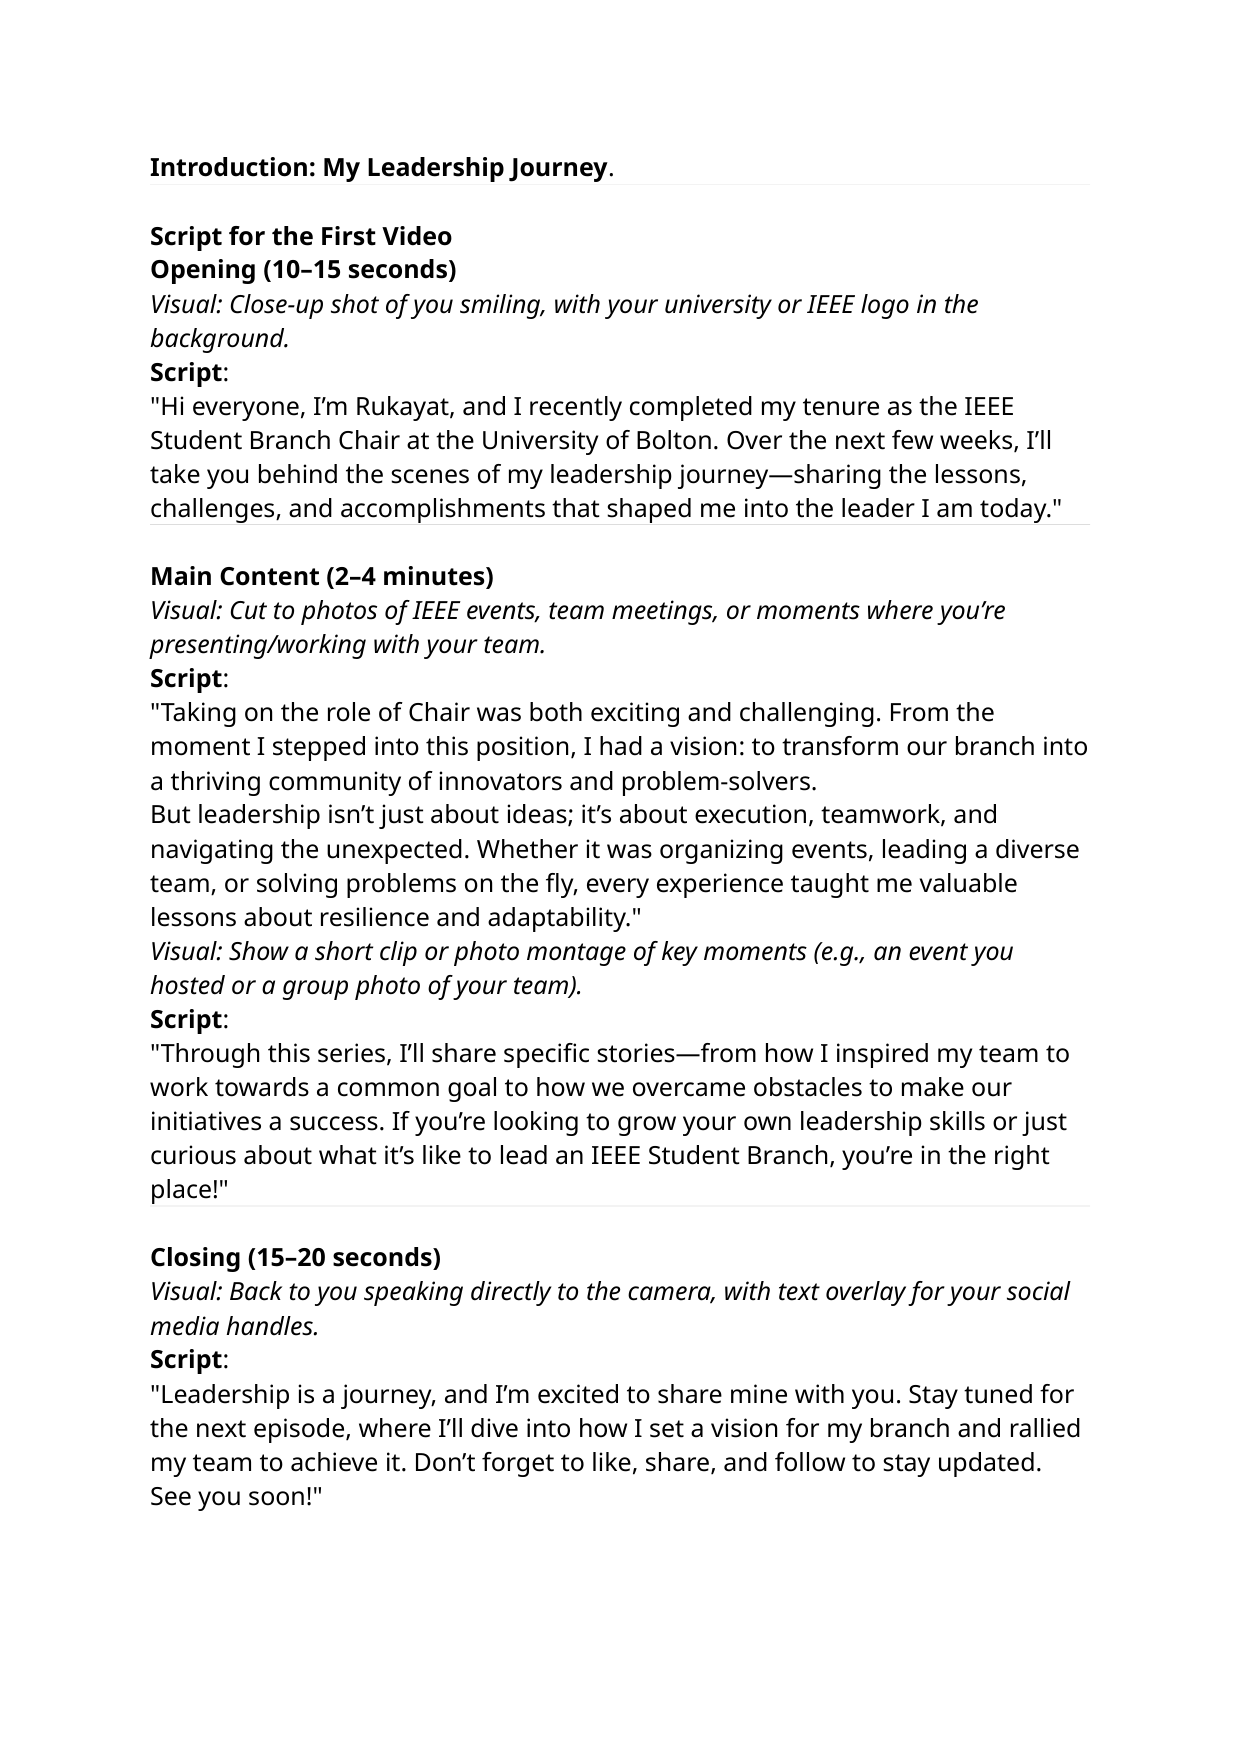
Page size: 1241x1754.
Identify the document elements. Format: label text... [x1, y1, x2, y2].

text Opening (10–15 seconds) [150, 252, 1090, 286]
text Closing (15–20 seconds) [150, 1240, 1090, 1274]
text Visual: Close-up shot of you smiling, with your university or IEEE logo in the background. [150, 286, 1090, 354]
text But leadership isn’t just about ideas; it’s about execution, teamwork, and navigating the unexpected. Whether it was organizing events, leading a diverse team, or solving problems on the fly, every experience taught me valuable lessons about resilience and adaptability." [150, 797, 1090, 933]
text Visual: Back to you speaking directly to the camera, with text overlay for your social media handles. [150, 1274, 1090, 1342]
text Script for the First Video [150, 218, 1090, 252]
text Introduction: My Leadership Journey. [150, 150, 1090, 184]
text Visual: Show a short clip or photo montage of key moments (e.g., an event you hosted or a group photo of your team). [150, 933, 1090, 1002]
text Main Content (2–4 minutes) [150, 559, 1090, 593]
text Script: "Hi everyone, I’m Rukayat, and I recently completed my tenure as the IEEE Student Branch Chair at the University of Bolton. Over the next few weeks, I’ll take you behind the scenes of my leadership journey—sharing the lessons, challenges, and accomplishments that shaped me into the leader I am today." [150, 354, 1090, 524]
text Script: "Through this series, I’ll share specific stories—from how I inspired my team to work towards a common goal to how we overcame obstacles to make our initiatives a success. If you’re looking to grow your own leadership skills or just curious about what it’s like to lead an IEEE Student Branch, you’re in the right place!" [150, 1002, 1090, 1205]
text Visual: Cut to photos of IEEE events, team meetings, or moments where you’re presenting/working with your team. [150, 593, 1090, 661]
text Script: "Leadership is a journey, and I’m excited to share mine with you. Stay tuned for the next episode, where I’ll dive into how I set a vision for my branch and rallied my team to achieve it. Don’t forget to like, share, and follow to stay updated. See you soon!" [150, 1342, 1090, 1512]
text Script: "Taking on the role of Chair was both exciting and challenging. From the moment I stepped into this position, I had a vision: to transform our branch into a thriving community of innovators and problem-solvers. [150, 661, 1090, 797]
